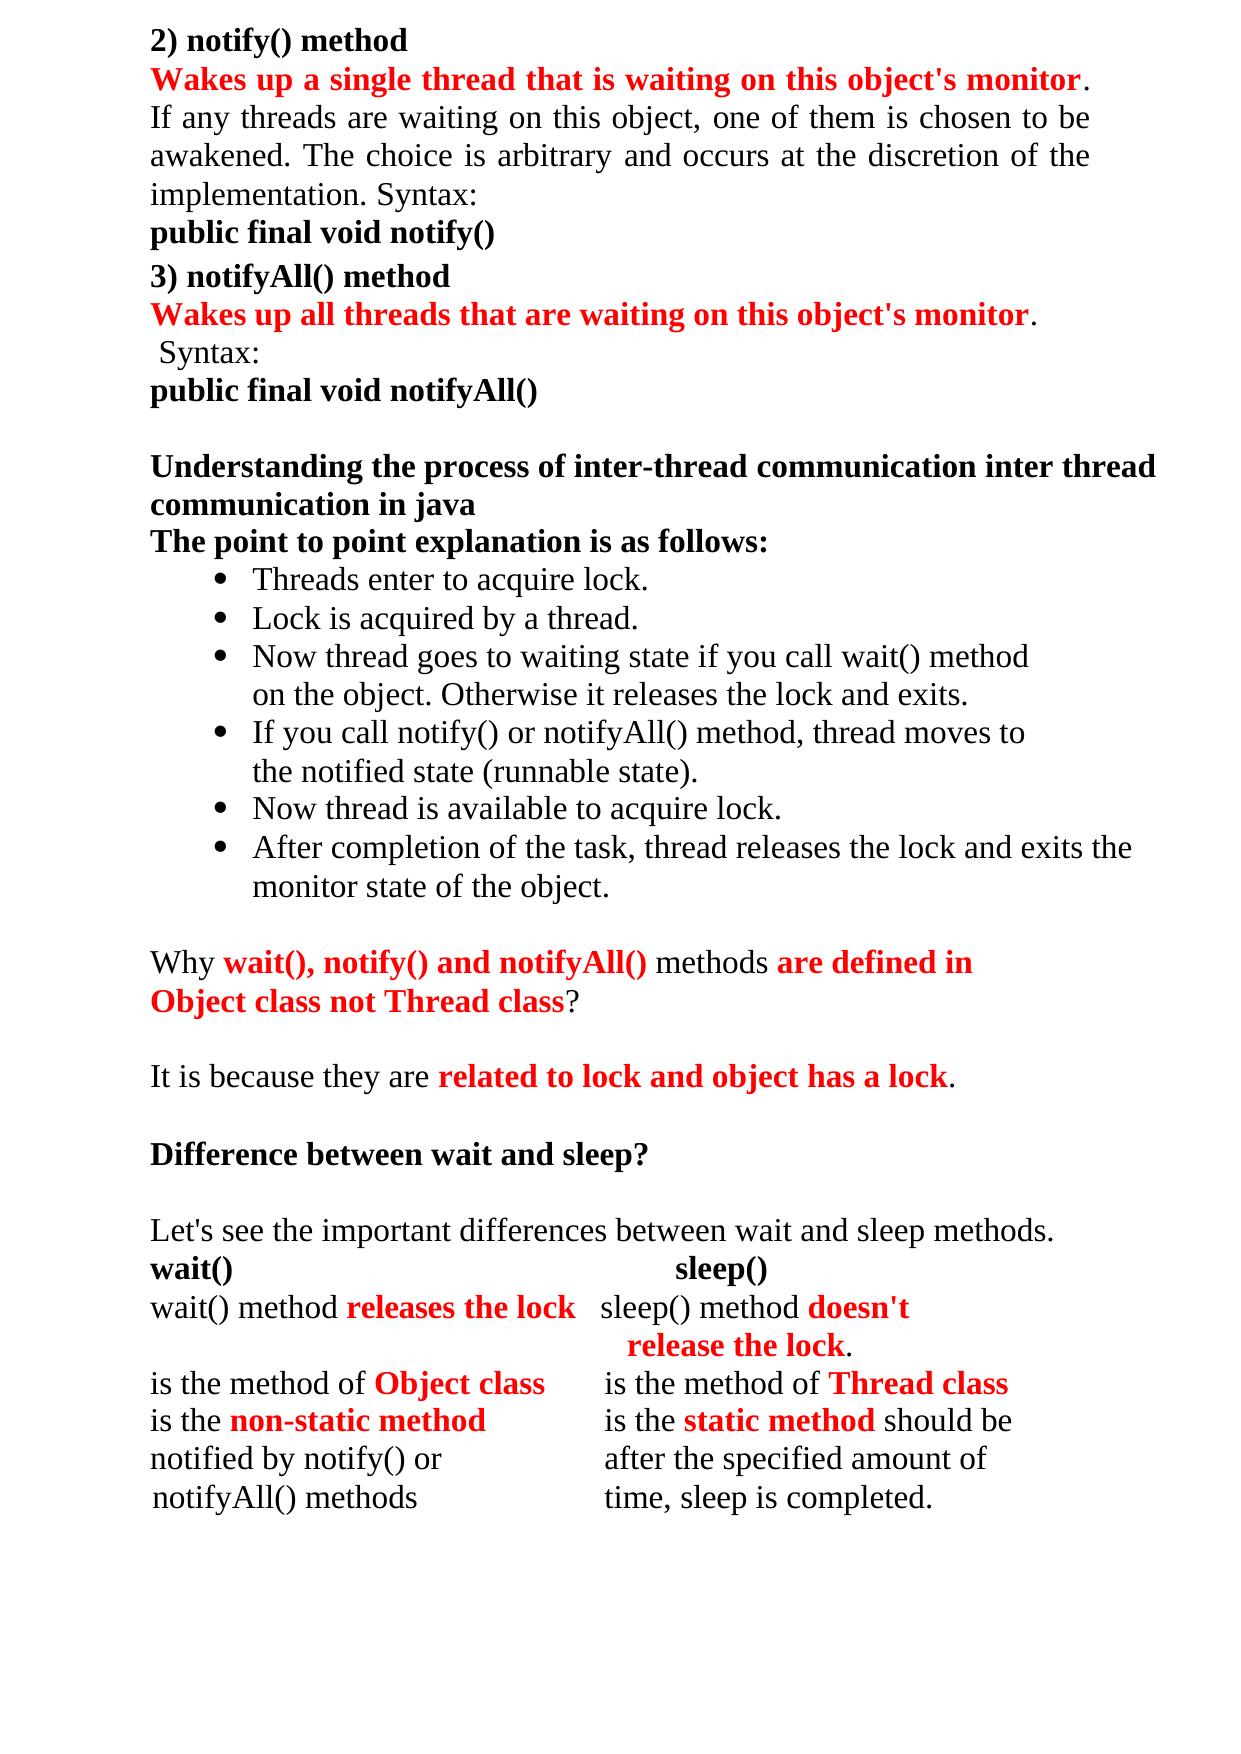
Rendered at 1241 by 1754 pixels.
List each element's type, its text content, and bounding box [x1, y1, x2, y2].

subtitle wait() sleep() [150, 1249, 1167, 1287]
text The point to point explanation is as follows: [150, 523, 1061, 560]
list Threads enter to acquire lock. [214, 560, 1061, 598]
text Wakes up a single thread that is waiting on this object's monitor. If any threads are waiting on this object, one of them is chosen to be awakened. The choice is arbitrary and occurs at the discretion of the implementation. Syntax: [150, 59, 1091, 212]
text notifyAll() methods time, sleep is completed. [127, 1477, 1023, 1515]
text is the method of Object class is the method of Thread class [150, 1363, 1135, 1402]
list After completion of the task, thread releases the lock and exits the monitor state of the object. [214, 827, 1167, 904]
text Let's see the important differences between wait and sleep methods. [150, 1210, 1167, 1249]
text Understanding the process of inter-thread communication inter thread communication in java [150, 448, 1165, 523]
text Why wait(), notify() and notifyAll() methods are defined in Object class not Thread class? [150, 942, 1065, 1019]
text Syntax: [150, 333, 1167, 371]
list Lock is acquired by a thread. [214, 598, 1167, 637]
text Wakes up all threads that are waiting on this object's monitor. [150, 295, 1167, 333]
subtitle Difference between wait and sleep? [150, 1134, 1167, 1172]
text is the non-static method is the static method should be notified by notify() or after the specified amount of [150, 1402, 1076, 1477]
list If you call notify() or notifyAll() method, thread moves to the notified state (runnable state). [214, 712, 1065, 789]
list Now thread goes to waiting state if you call wait() method on the object. Otherwise it releases the lock and exits. [214, 637, 1065, 712]
text It is because they are related to lock and object has a lock. [150, 1057, 1167, 1095]
list Now thread is available to acquire lock. [214, 789, 1167, 827]
subtitle public final void notifyAll() [150, 371, 1167, 409]
subtitle public final void notify() [150, 212, 1167, 251]
list notifyAll() method [150, 257, 1167, 295]
text wait() method releases the lock sleep() method doesn't release the lock. [150, 1287, 1017, 1363]
subtitle notify() method [150, 21, 1167, 59]
